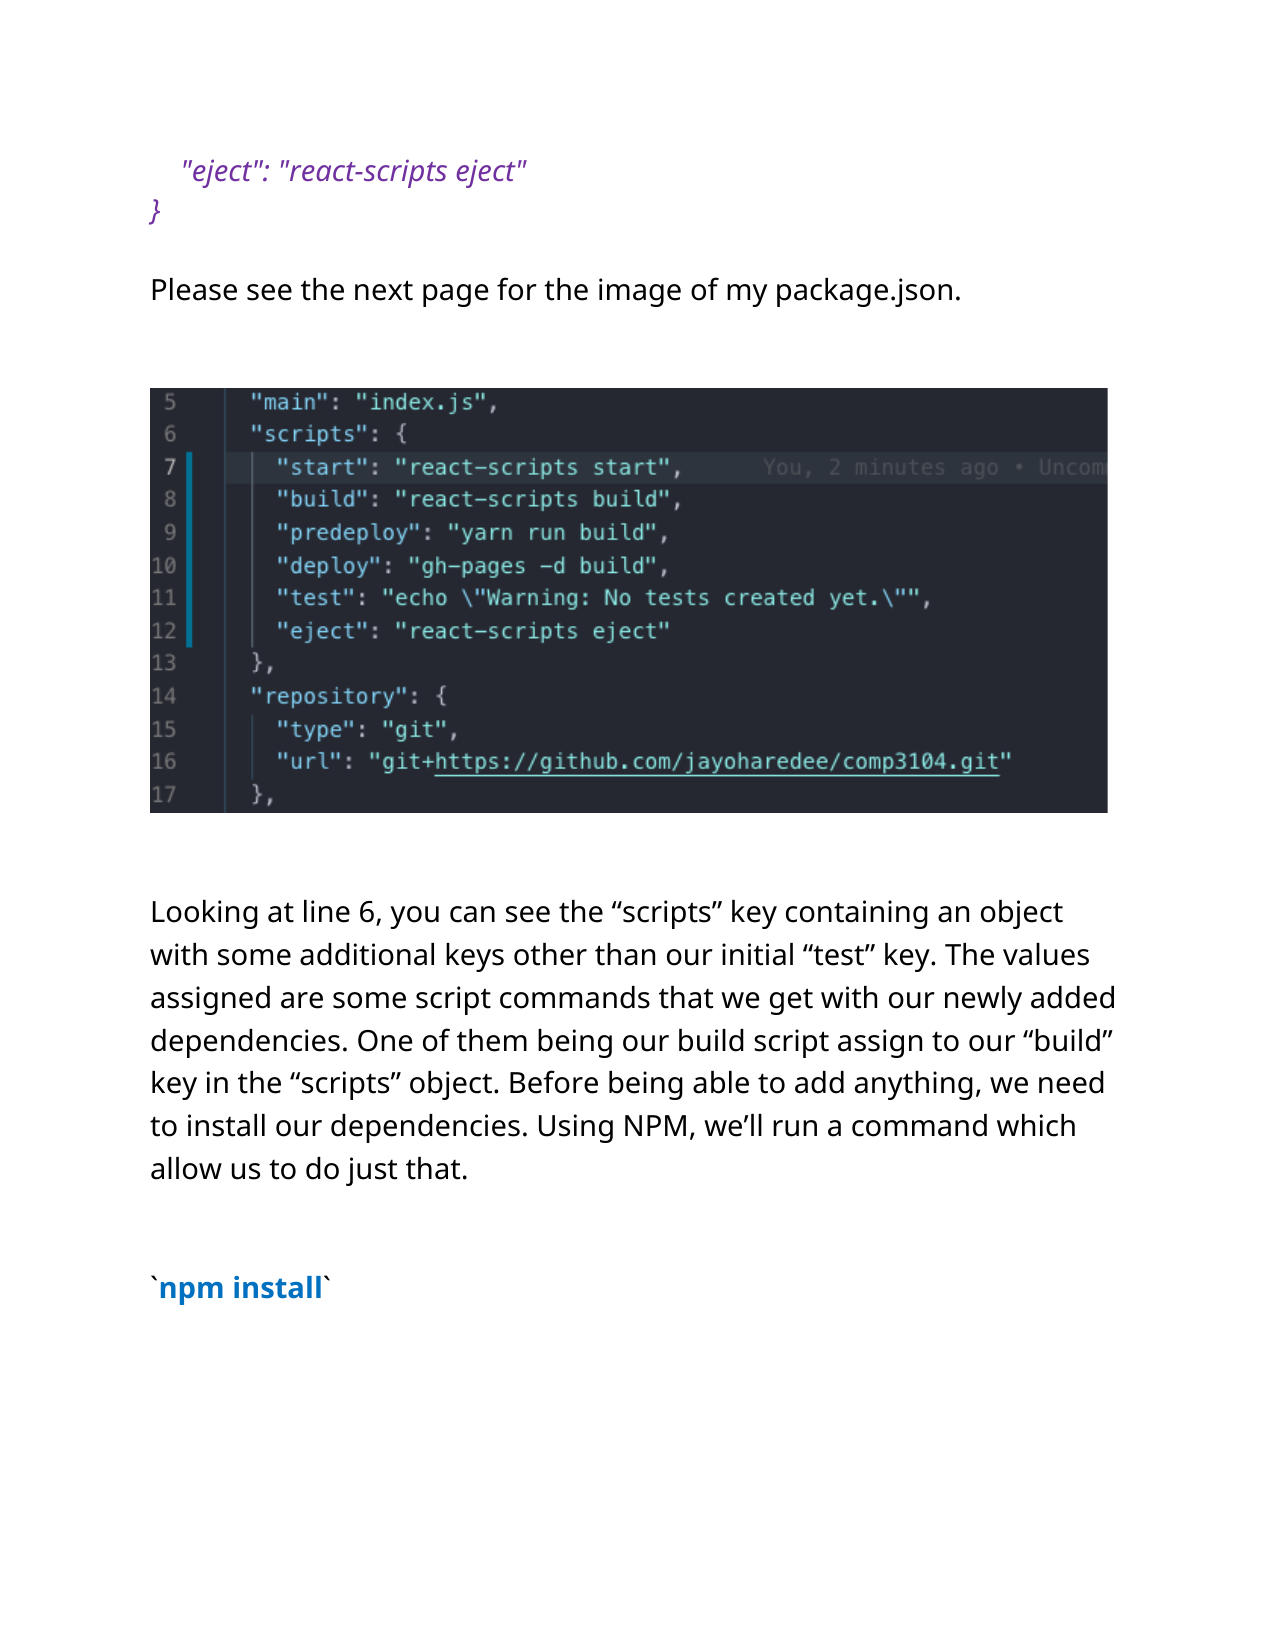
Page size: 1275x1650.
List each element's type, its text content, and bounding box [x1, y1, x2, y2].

text "eject": "react-scripts eject" [150, 150, 1125, 190]
text } [150, 190, 1125, 229]
text Looking at line 6, you can see the “scripts” key containing an object with some additional keys other than our initial “test” key. The values assigned are some script commands that we get with our newly added dependencies. One of them being our build script assign to our “build” key in the “scripts” object. Before being able to add anything, we need to install our dependencies. Using NPM, we’ll run a command which allow us to do just that. [150, 891, 1125, 1188]
text Please see the next page for the image of my package.json. [150, 269, 1125, 309]
text `npm install` [150, 1267, 1125, 1307]
picture [150, 388, 1108, 813]
